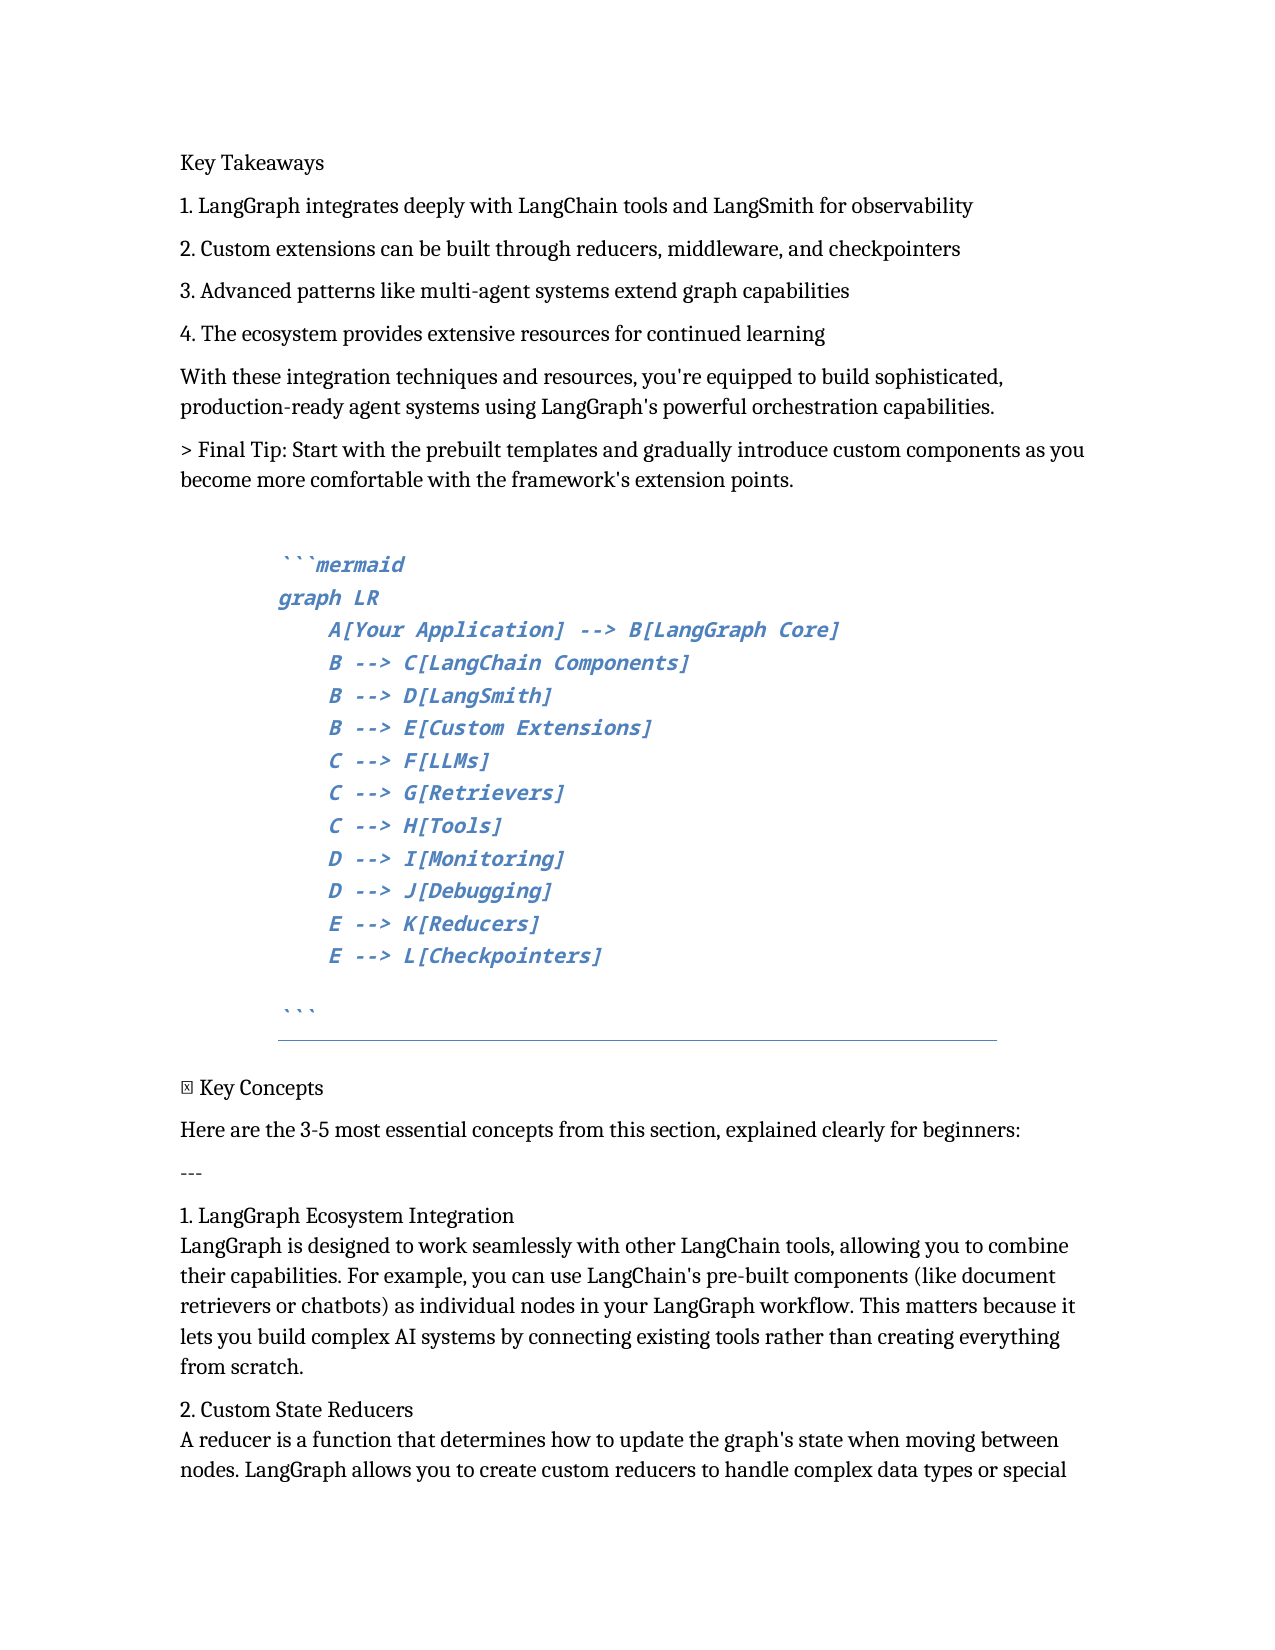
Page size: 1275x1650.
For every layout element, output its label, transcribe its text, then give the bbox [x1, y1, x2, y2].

text 1. LangGraph integrates deeply with LangChain tools and LangSmith for observability [180, 193, 1095, 219]
text With these integration techniques and resources, you're equipped to build sophisticated, production-ready agent systems using LangGraph's powerful orchestration capabilities. [180, 363, 1095, 420]
text 1. LangGraph Ecosystem Integration LangGraph is designed to work seamlessly with other LangChain tools, allowing you to combine their capabilities. For example, you can use LangChain's pre-built components (like document retrievers or chatbots) as individual nodes in your LangGraph workflow. This matters because it lets you build complex AI systems by connecting existing tools rather than creating everything from scratch. [180, 1203, 1095, 1380]
text 4. The ecosystem provides extensive resources for continued learning [180, 321, 1095, 347]
text 3. Advanced patterns like multi-agent systems extend graph capabilities [180, 278, 1095, 304]
text 2. Custom extensions can be built through reducers, middleware, and checkpointers [180, 235, 1095, 262]
text ```mermaid graph LR A[Your Application] --> B[LangGraph Core] B --> C[LangChain Components] B --> D[LangSmith] B --> E[Custom Extensions] C --> F[LLMs] C --> G[Retrievers] C --> H[Tools] D --> I[Monitoring] D --> J[Debugging] E --> K[Reducers] E --> L[Checkpointers] [277, 518, 997, 970]
text 🔑 Key Concepts [180, 1074, 1095, 1101]
text --- [180, 1160, 1095, 1186]
text Here are the 3-5 most essential concepts from this section, explained clearly for beginners: [180, 1117, 1095, 1143]
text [180, 1396, 1095, 1483]
text > Final Tip: Start with the prebuilt templates and gradually introduce custom components as you become more comfortable with the framework's extension points. [180, 436, 1095, 493]
text Key Takeaways [180, 150, 1095, 176]
text ``` [277, 1003, 997, 1041]
